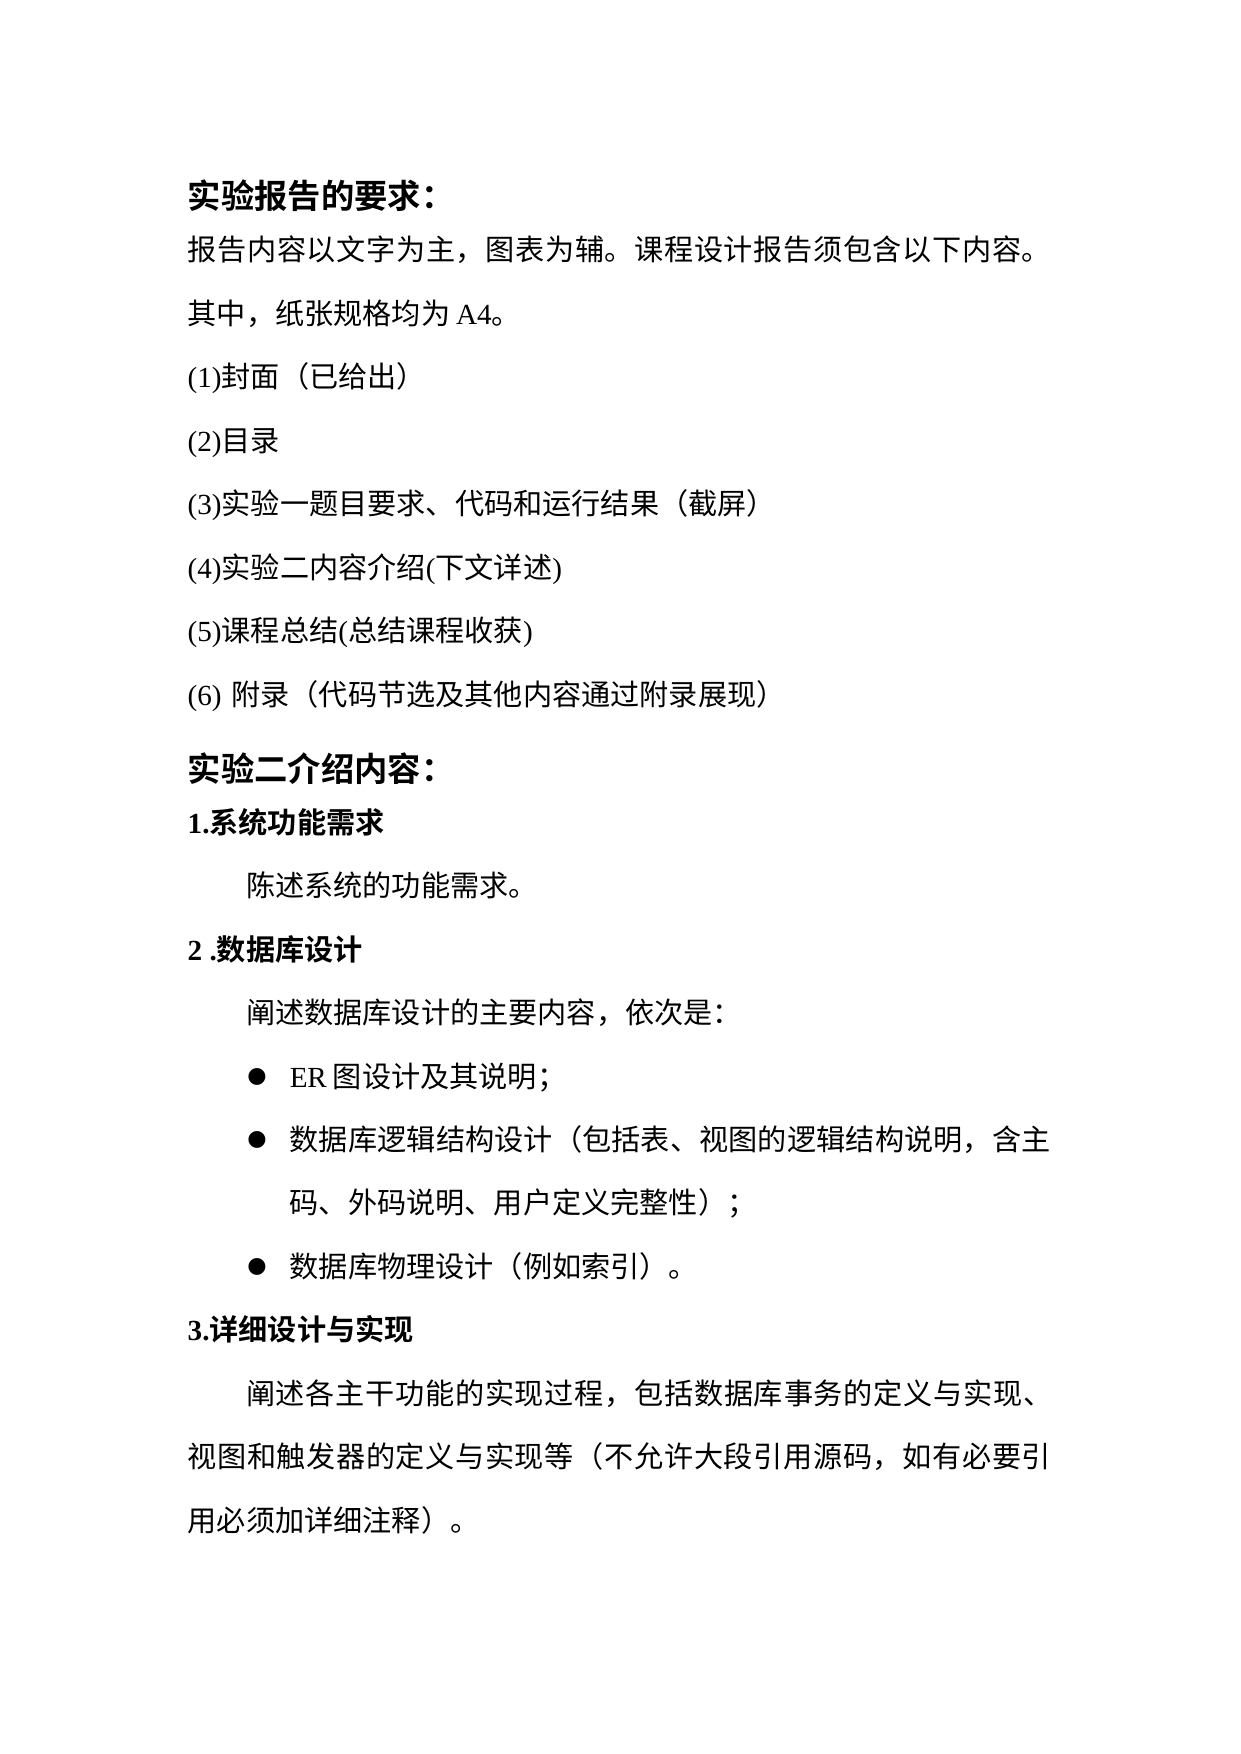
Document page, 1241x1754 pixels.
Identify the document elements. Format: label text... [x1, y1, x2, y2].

text (1)封面（已给出） [187, 354, 1053, 396]
text 阐述数据库设计的主要内容，依次是： [187, 990, 1053, 1032]
list 数据库逻辑结构设计（包括表、视图的逻辑结构说明，含主码、外码说明、用户定义完整性）； [246, 1117, 1053, 1222]
text 陈述系统的功能需求。 [187, 863, 1053, 905]
text (4)实验二内容介绍(下文详述) [187, 544, 1053, 586]
text (6) 附录（代码节选及其他内容通过附录展现） [187, 671, 1053, 713]
text (3)实验一题目要求、代码和运行结果（截屏） [187, 481, 1053, 523]
text 1.系统功能需求 [187, 799, 1053, 842]
text 实验报告的要求： [187, 162, 1053, 227]
text 实验二介绍内容： [187, 734, 1053, 799]
text 3.详细设计与实现 [187, 1307, 1053, 1349]
text (2)目录 [187, 417, 1053, 459]
text 报告内容以文字为主，图表为辅。课程设计报告须包含以下内容。其中，纸张规格均为A4。 [187, 227, 1053, 333]
text 2 .数据库设计 [187, 926, 1053, 969]
list ER图设计及其说明； [246, 1053, 1053, 1096]
text (5)课程总结(总结课程收获) [187, 608, 1053, 650]
text 阐述各主干功能的实现过程，包括数据库事务的定义与实现、视图和触发器的定义与实现等（不允许大段引用源码，如有必要引用必须加详细注释）。 [187, 1370, 1053, 1539]
list 数据库物理设计（例如索引）。 [246, 1243, 1053, 1286]
